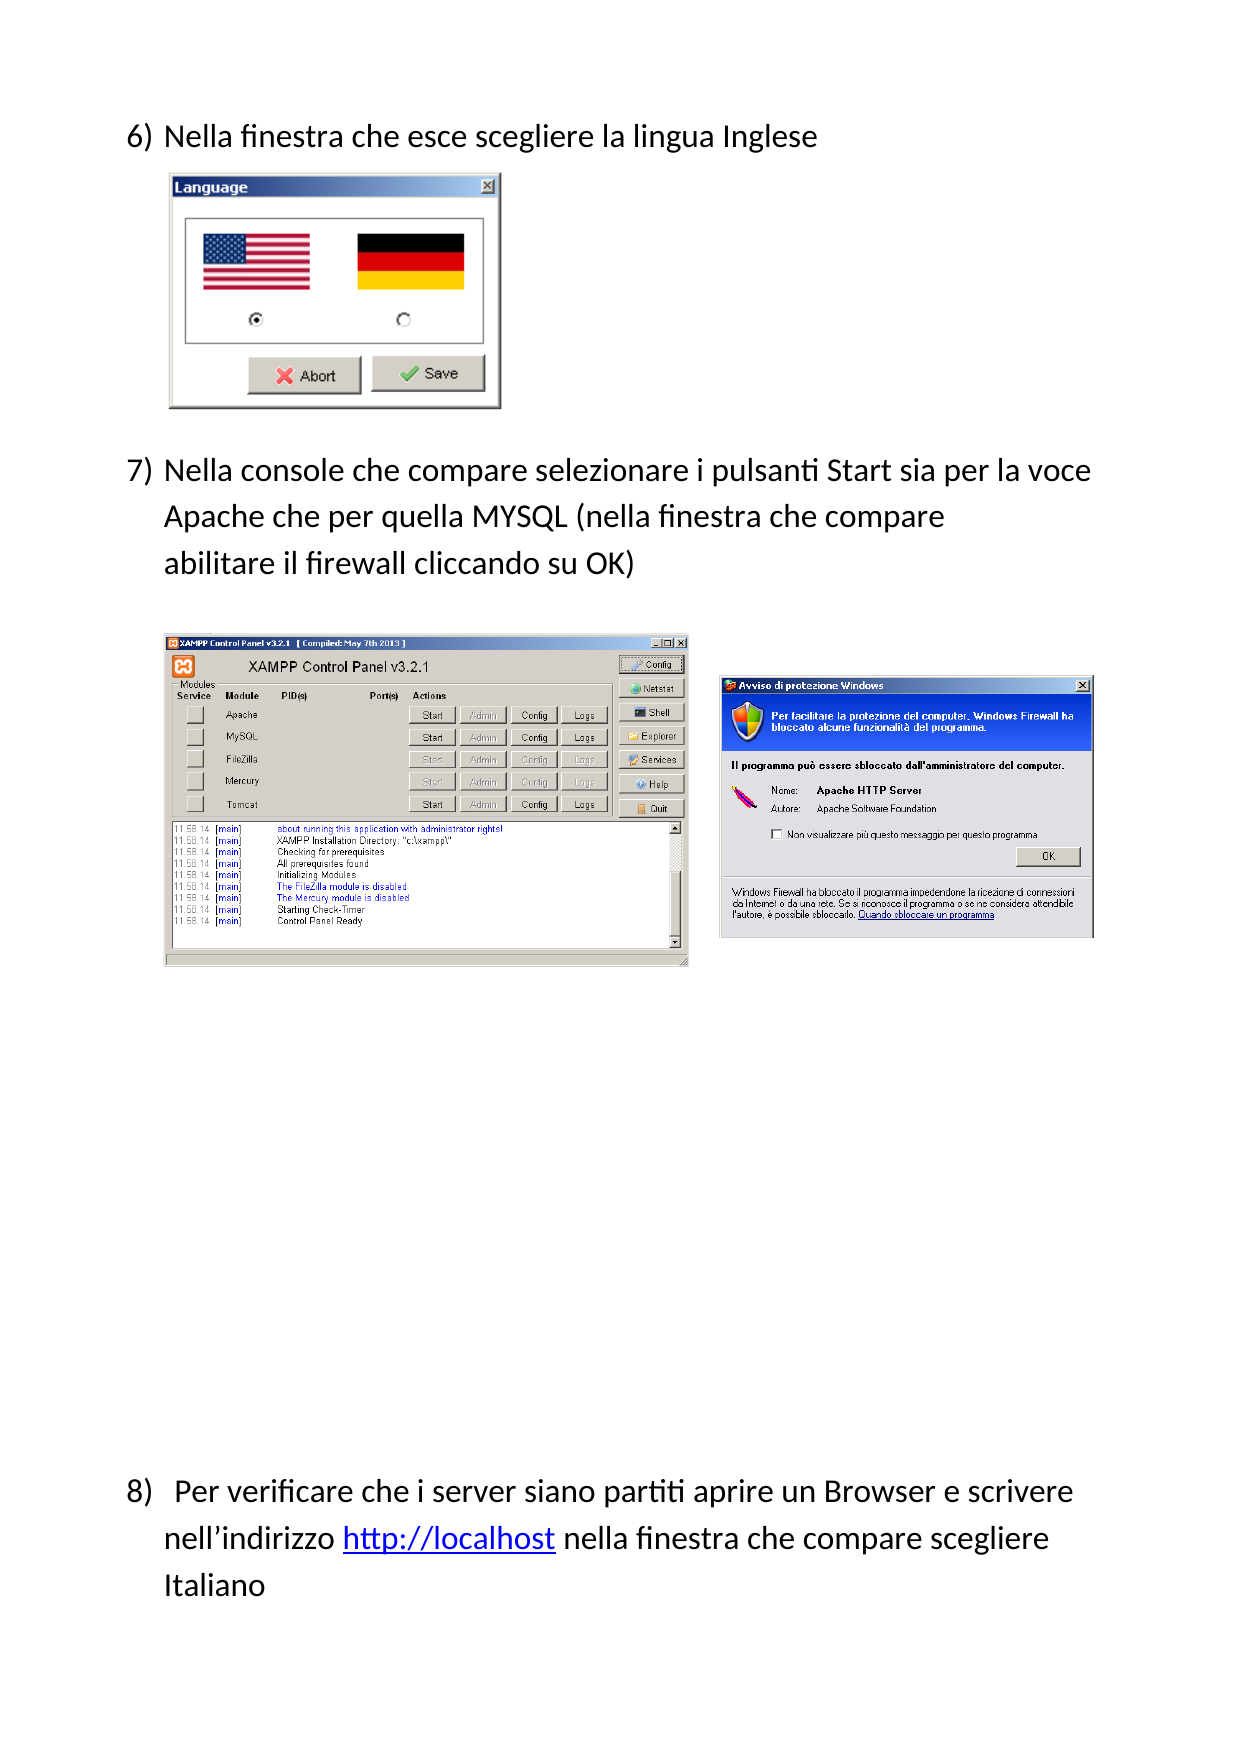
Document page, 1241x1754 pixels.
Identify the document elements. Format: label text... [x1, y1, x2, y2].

picture [713, 666, 1106, 938]
list Per verificare che i server siano partiti aprire un Browser e scrivere nell’indirizzo http://localhost nella finestra che compare scegliere Italiano [126, 1470, 1122, 1605]
list Nella console che compare selezionare i pulsanti Start sia per la voce Apache che per quella MYSQL (nella finestra che compare [126, 449, 1122, 536]
picture [163, 633, 689, 967]
picture [163, 163, 513, 413]
